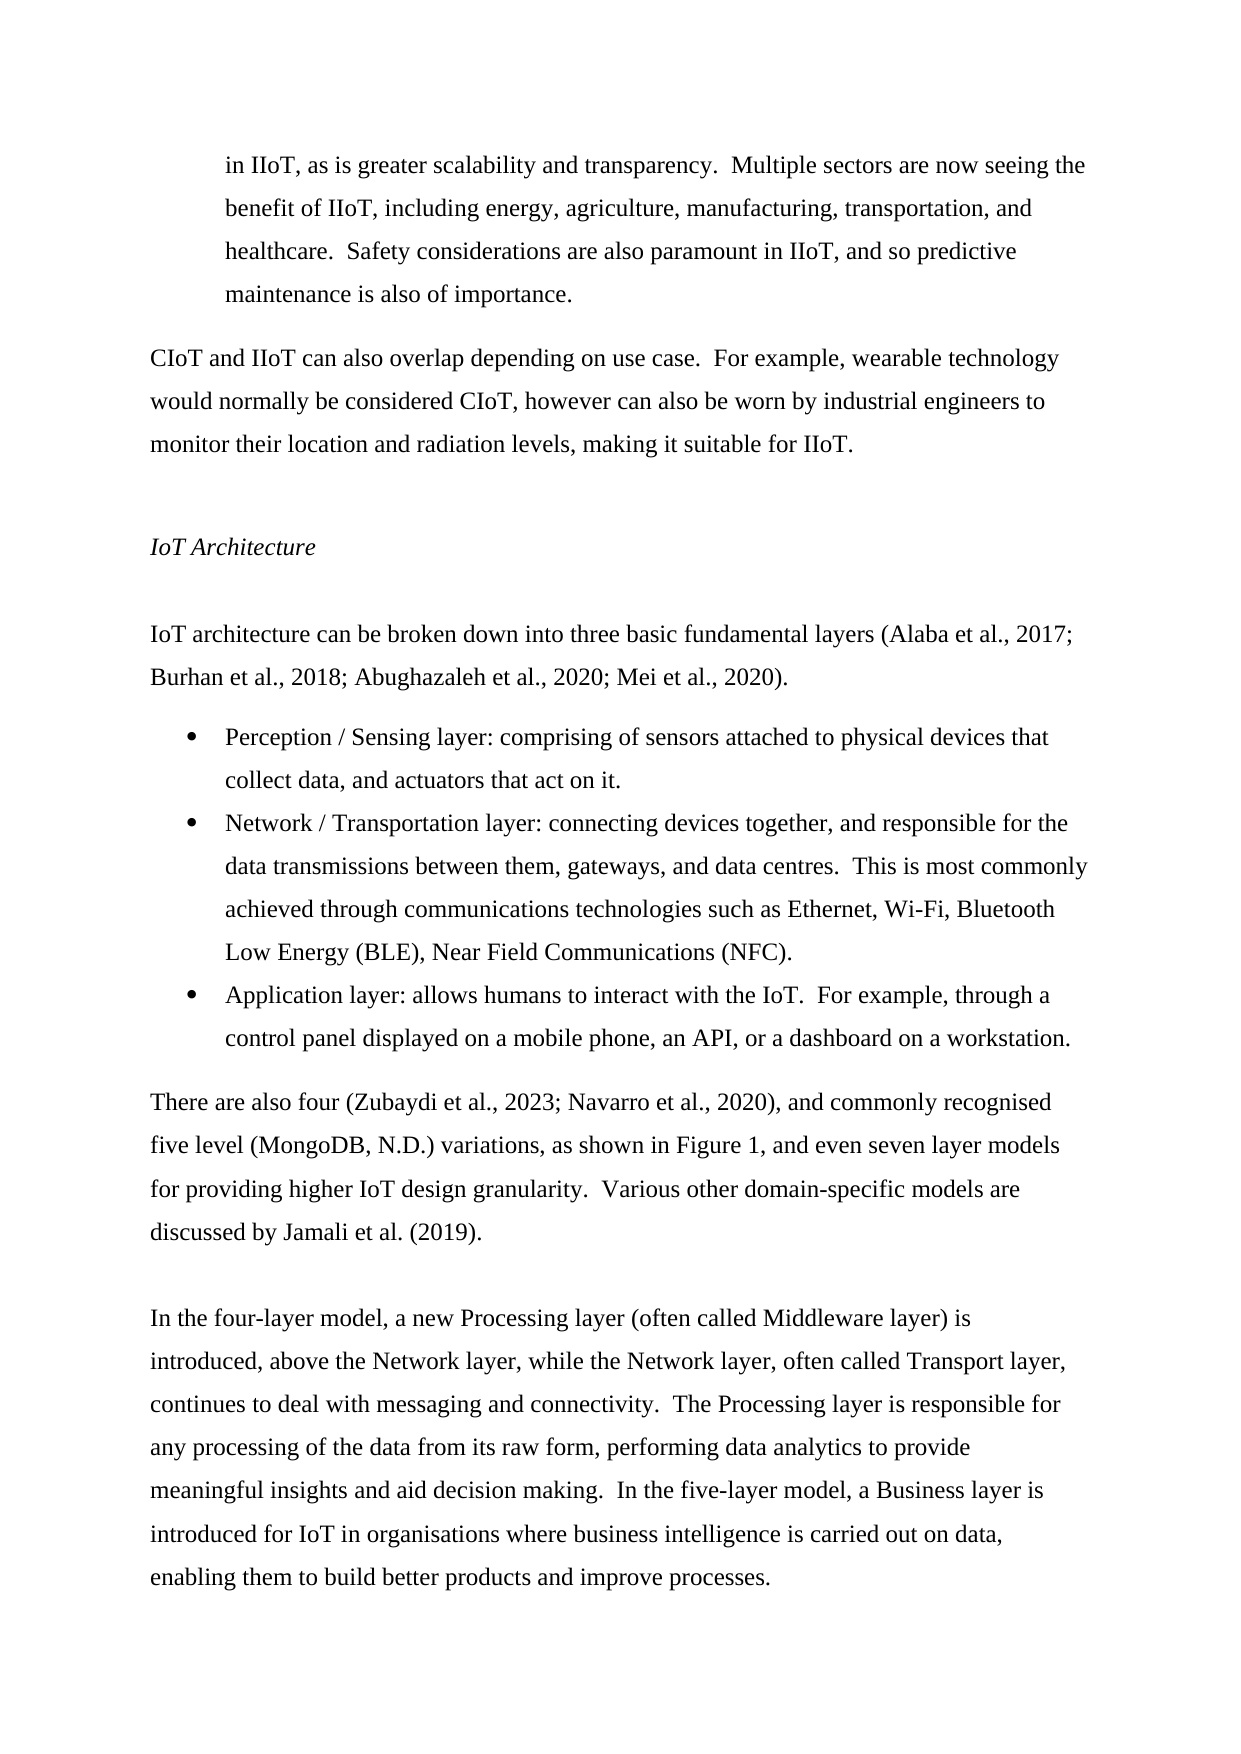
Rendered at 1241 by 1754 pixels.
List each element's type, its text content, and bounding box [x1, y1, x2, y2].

list Application layer: allows humans to interact with the IoT. For example, through a control panel displayed on a mobile phone, an API, or a dashboard on a workstation. [187, 980, 1090, 1052]
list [187, 150, 1090, 308]
text IoT architecture can be broken down into three basic fundamental layers (Alaba et al., 2017; Burhan et al., 2018; Abughazaleh et al., 2020; Mei et al., 2020). [150, 619, 1090, 691]
list Perception / Sensing layer: comprising of sensors attached to physical devices that collect data, and actuators that act on it. [187, 722, 1090, 793]
text There are also four (Zubaydi et al., 2023; Navarro et al., 2020), and commonly recognised five level (MongoDB, N.D.) variations, as shown in Figure 1, and even seven layer models for providing higher IoT design granularity. Various other domain-specific models are discussed by Jamali et al. (2019). [150, 1087, 1090, 1246]
subtitle IoT Architecture [150, 532, 1090, 561]
text CIoT and IIoT can also overlap depending on use case. For example, wearable technology would normally be considered CIoT, however can also be worn by industrial engineers to monitor their location and radiation levels, making it suitable for IIoT. [150, 343, 1090, 458]
list Network / Transportation layer: connecting devices together, and responsible for the data transmissions between them, gateways, and data centres. This is most commonly achieved through communications technologies such as Ethernet, Wi-Fi, Bluetooth Low Energy (BLE), Near Field Communications (NFC). [187, 808, 1090, 966]
text In the four-layer model, a new Processing layer (often called Middleware layer) is introduced, above the Network layer, while the Network layer, often called Transport layer, continues to deal with messaging and connectivity. The Processing layer is responsible for any processing of the data from its raw form, performing data analytics to provide meaningful insights and aid decision making. In the five-layer model, a Business layer is introduced for IoT in organisations where business intelligence is carried out on data, enabling them to build better products and improve processes. [150, 1303, 1090, 1591]
